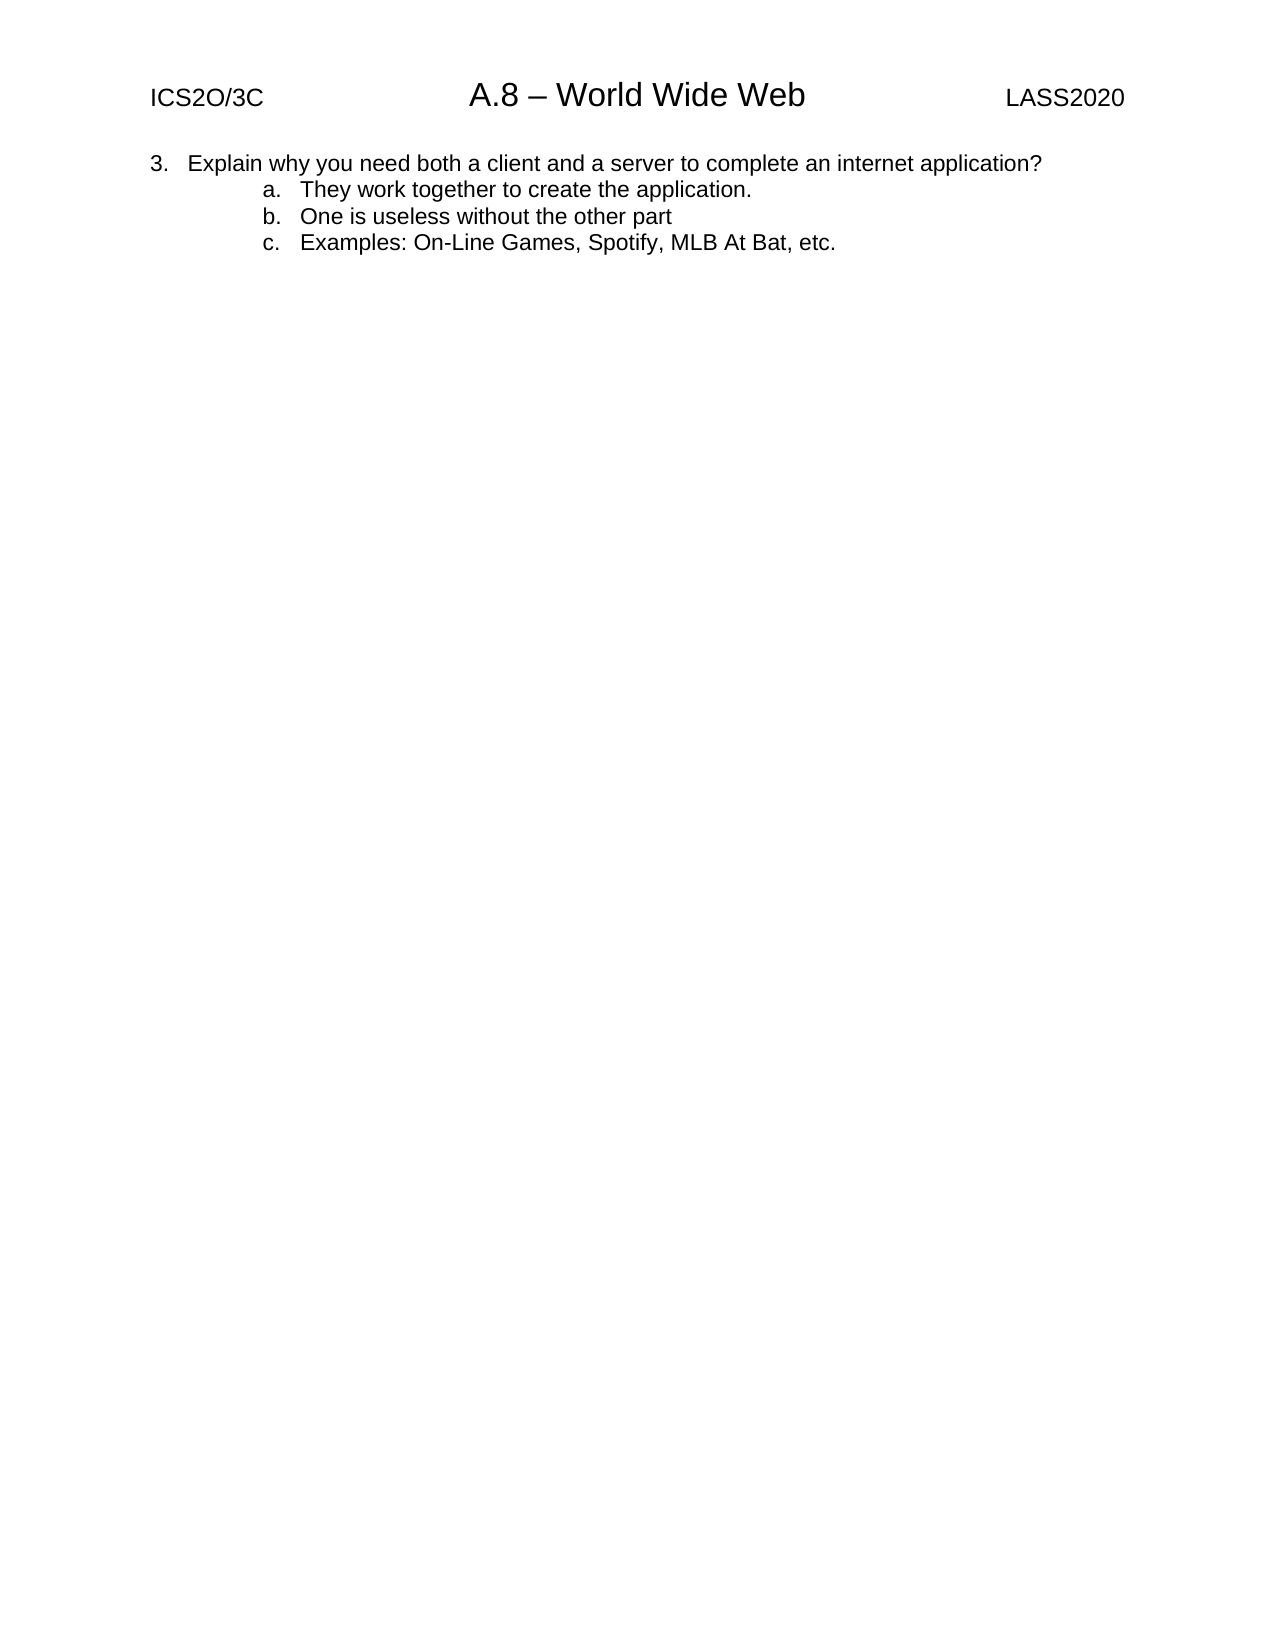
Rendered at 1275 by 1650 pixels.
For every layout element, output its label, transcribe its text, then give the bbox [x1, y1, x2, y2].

list Examples: On-Line Games, Spotify, MLB At Bat, etc. [262, 229, 1125, 255]
list Explain why you need both a client and a server to complete an internet application? [150, 150, 1125, 176]
list They work together to create the application. [262, 176, 1125, 203]
list One is useless without the other part [262, 203, 1125, 229]
